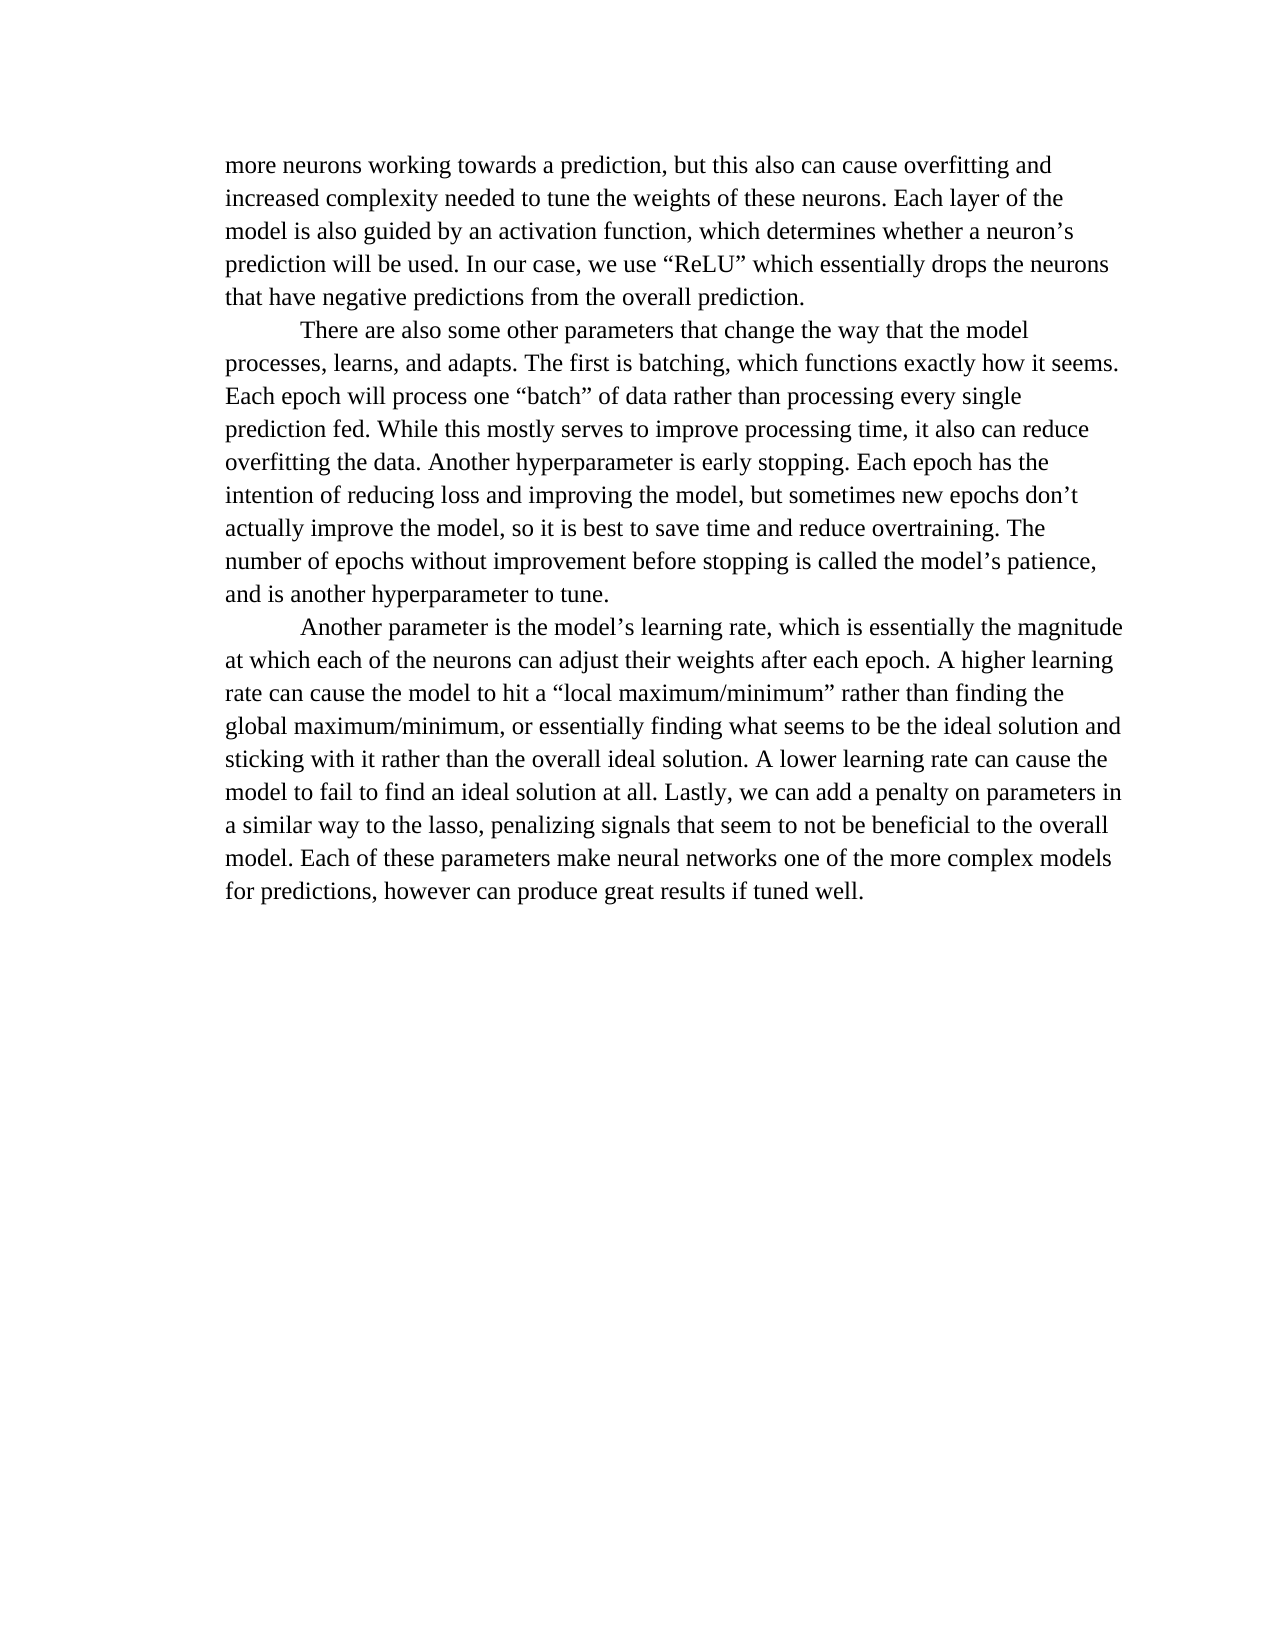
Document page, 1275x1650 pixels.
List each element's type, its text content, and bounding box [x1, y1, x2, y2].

text There are also some other parameters that change the way that the model processes, learns, and adapts. The first is batching, which functions exactly how it seems. Each epoch will process one “batch” of data rather than processing every single prediction fed. While this mostly serves to improve processing time, it also can reduce overfitting the data. Another hyperparameter is early stopping. Each epoch has the intention of reducing loss and improving the model, but sometimes new epochs don’t actually improve the model, so it is best to save time and reduce overtraining. The number of epochs without improvement before stopping is called the model’s patience, and is another hyperparameter to tune. [225, 315, 1125, 608]
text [225, 150, 1125, 311]
text Another parameter is the model’s learning rate, which is essentially the magnitude at which each of the neurons can adjust their weights after each epoch. A higher learning rate can cause the model to hit a “local maximum/minimum” rather than finding the global maximum/minimum, or essentially finding what seems to be the ideal solution and sticking with it rather than the overall ideal solution. A lower learning rate can cause the model to fail to find an ideal solution at all. Lastly, we can add a penalty on parameters in a similar way to the lasso, penalizing signals that seem to not be beneficial to the overall model. Each of these parameters make neural networks one of the more complex models for predictions, however can produce great results if tuned well. [225, 612, 1125, 905]
